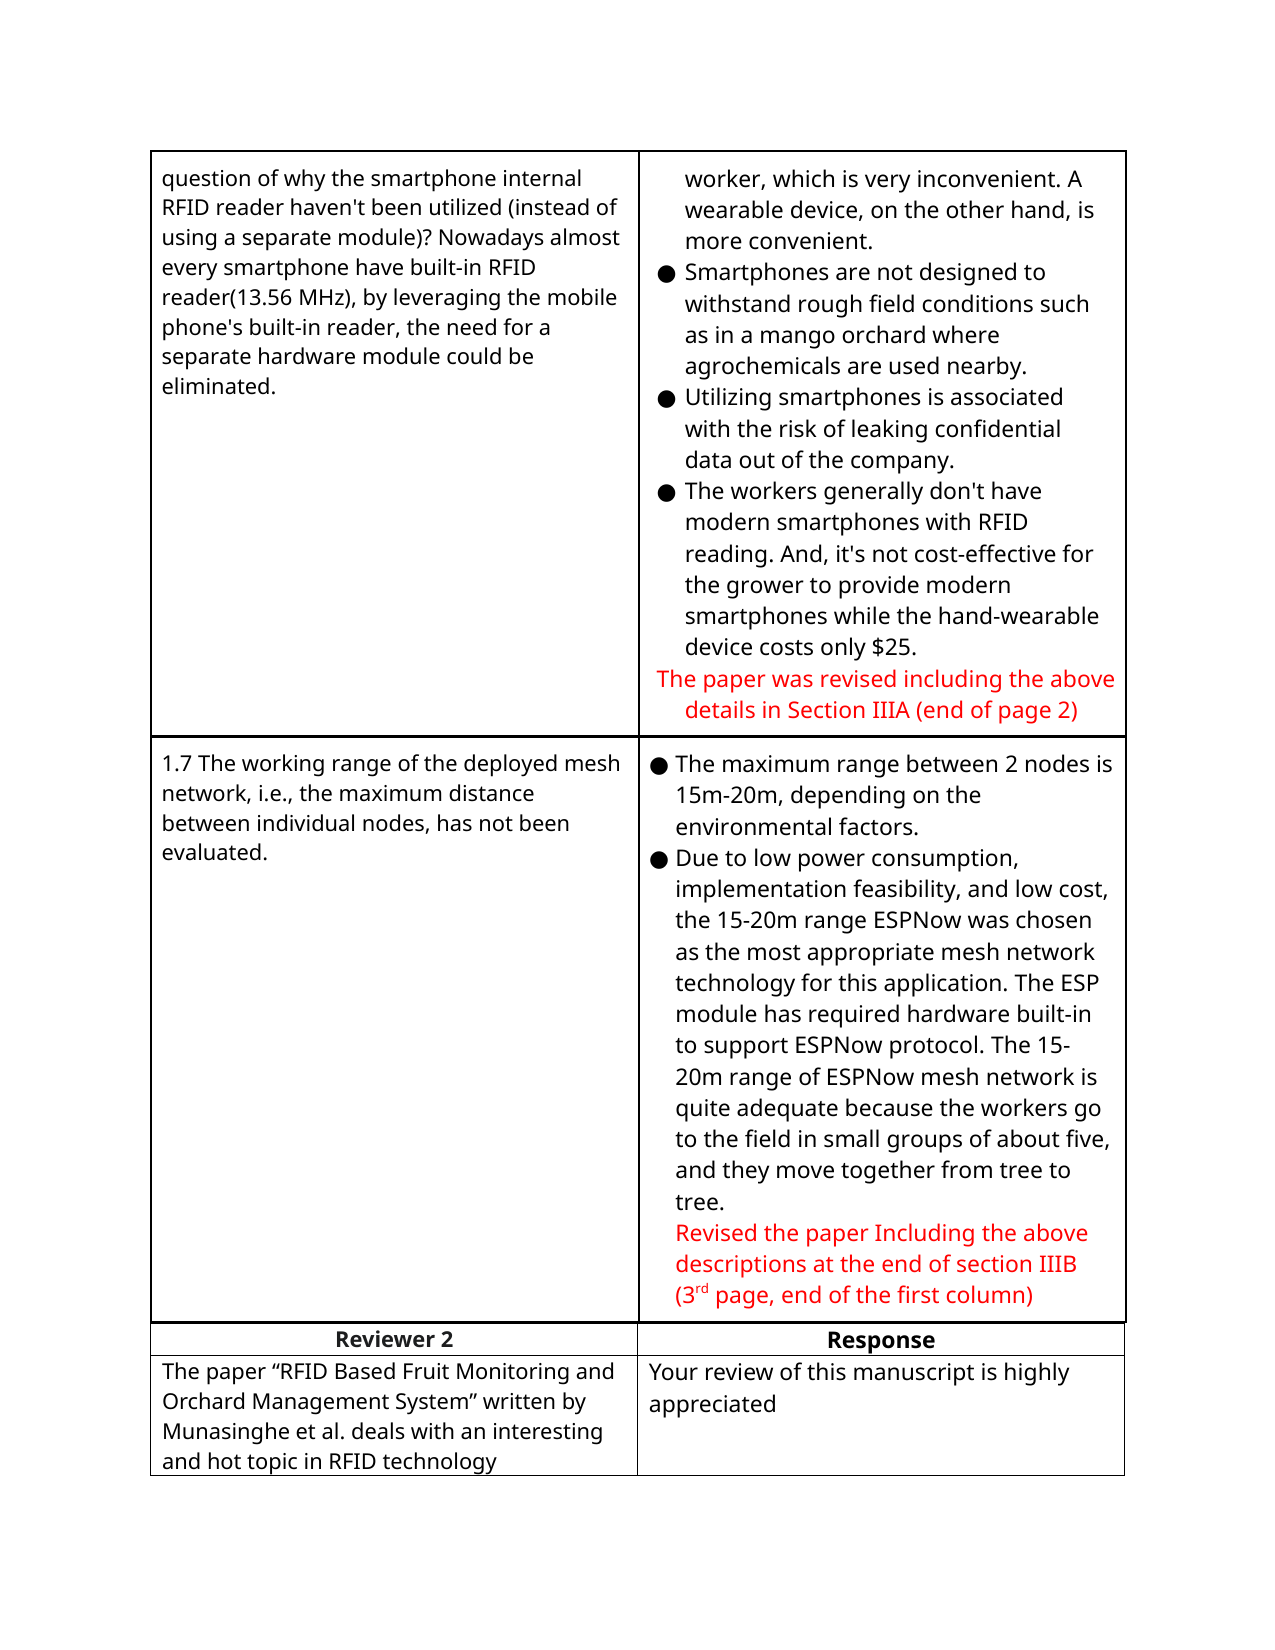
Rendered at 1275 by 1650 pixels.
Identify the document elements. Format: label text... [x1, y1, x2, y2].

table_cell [640, 152, 1125, 735]
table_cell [638, 1356, 1124, 1475]
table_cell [152, 152, 638, 735]
table_cell 1.7 The working range of the deployed mesh network, i.e., the maximum distance between individual nodes, has not been evaluated. [152, 738, 638, 1321]
table_header Reviewer 2 [151, 1324, 637, 1355]
table_cell The maximum range between 2 nodes is 15m-20m, depending on the environmental factors. Due to low power consumption, implementation feasibility, and low cost, the 15-20m range ESPNow was chosen as the most appropriate mesh network technology for this application. The ESP module has required hardware built-in to support ESPNow protocol. The 15-20m range of ESPNow mesh network is quite adequate because the workers go to the field in small groups of about five, and they move together from tree to tree. Revised the paper Including the above descriptions at the end of section IIIB (3rd page, end of the first column) [640, 738, 1125, 1321]
table_header Response [638, 1324, 1124, 1355]
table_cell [151, 1356, 637, 1475]
